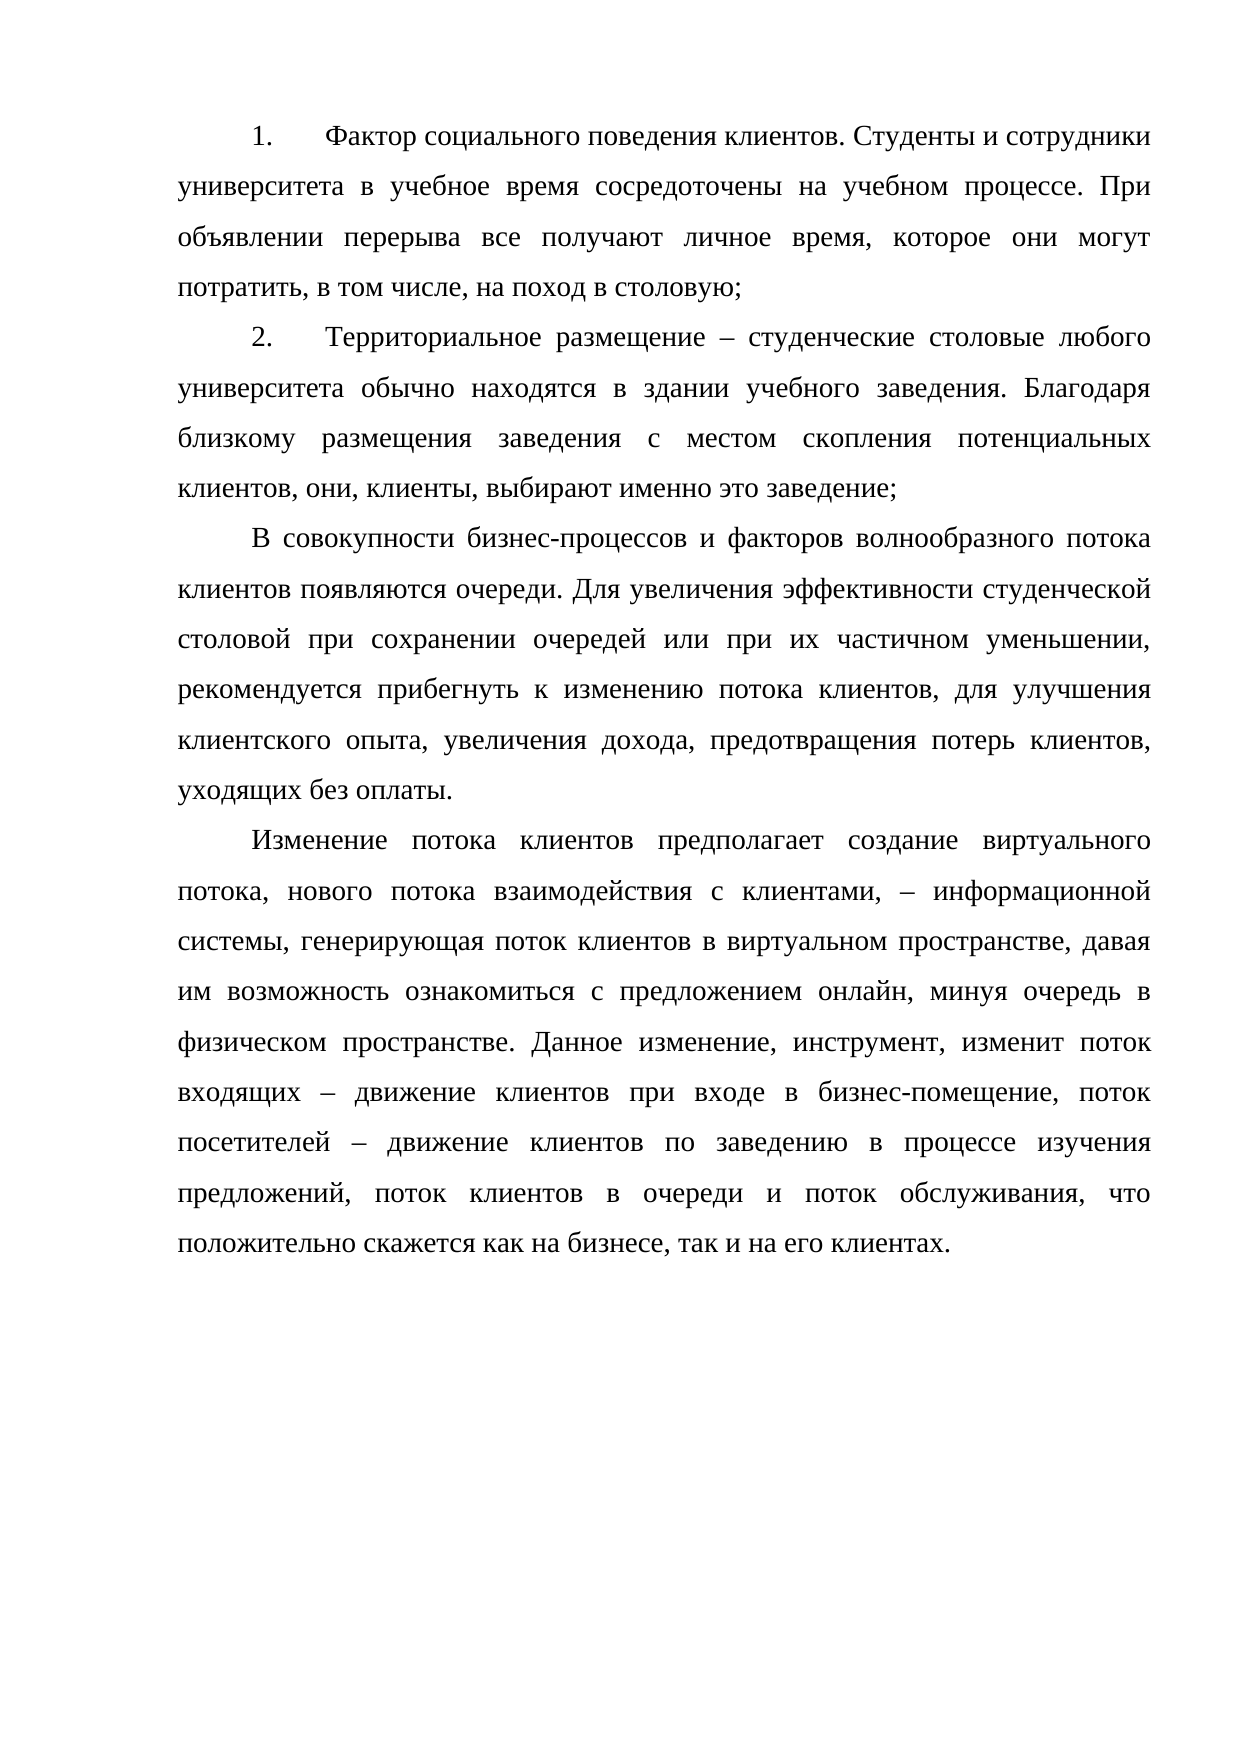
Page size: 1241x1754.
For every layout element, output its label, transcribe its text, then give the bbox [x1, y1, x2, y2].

text В совокупности бизнес-процессов и факторов волнообразного потока клиентов появляются очереди. Для увеличения эффективности студенческой столовой при сохранении очередей или при их частичном уменьшении, рекомендуется прибегнуть к изменению потока клиентов, для улучшения клиентского опыта, увеличения дохода, предотвращения потерь клиентов, уходящих без оплаты. [177, 521, 1152, 806]
list Территориальное размещение – студенческие столовые любого университета обычно находятся в здании учебного заведения. Благодаря близкому размещения заведения с местом скопления потенциальных клиентов, они, клиенты, выбирают именно это заведение; [177, 319, 1152, 504]
text Изменение потока клиентов предполагает создание виртуального потока, нового потока взаимодействия с клиентами, – информационной системы, генерирующая поток клиентов в виртуальном пространстве, давая им возможность ознакомиться с предложением онлайн, минуя очередь в физическом пространстве. Данное изменение, инструмент, изменит поток входящих – движение клиентов при входе в бизнес-помещение, поток посетителей – движение клиентов по заведению в процессе изучения предложений, поток клиентов в очереди и поток обслуживания, что положительно скажется как на бизнесе, так и на его клиентах. [177, 822, 1152, 1258]
list Фактор социального поведения клиентов. Студенты и сотрудники университета в учебное время сосредоточены на учебном процессе. При объявлении перерыва все получают личное время, которое они могут потратить, в том числе, на поход в столовую; [177, 118, 1152, 303]
